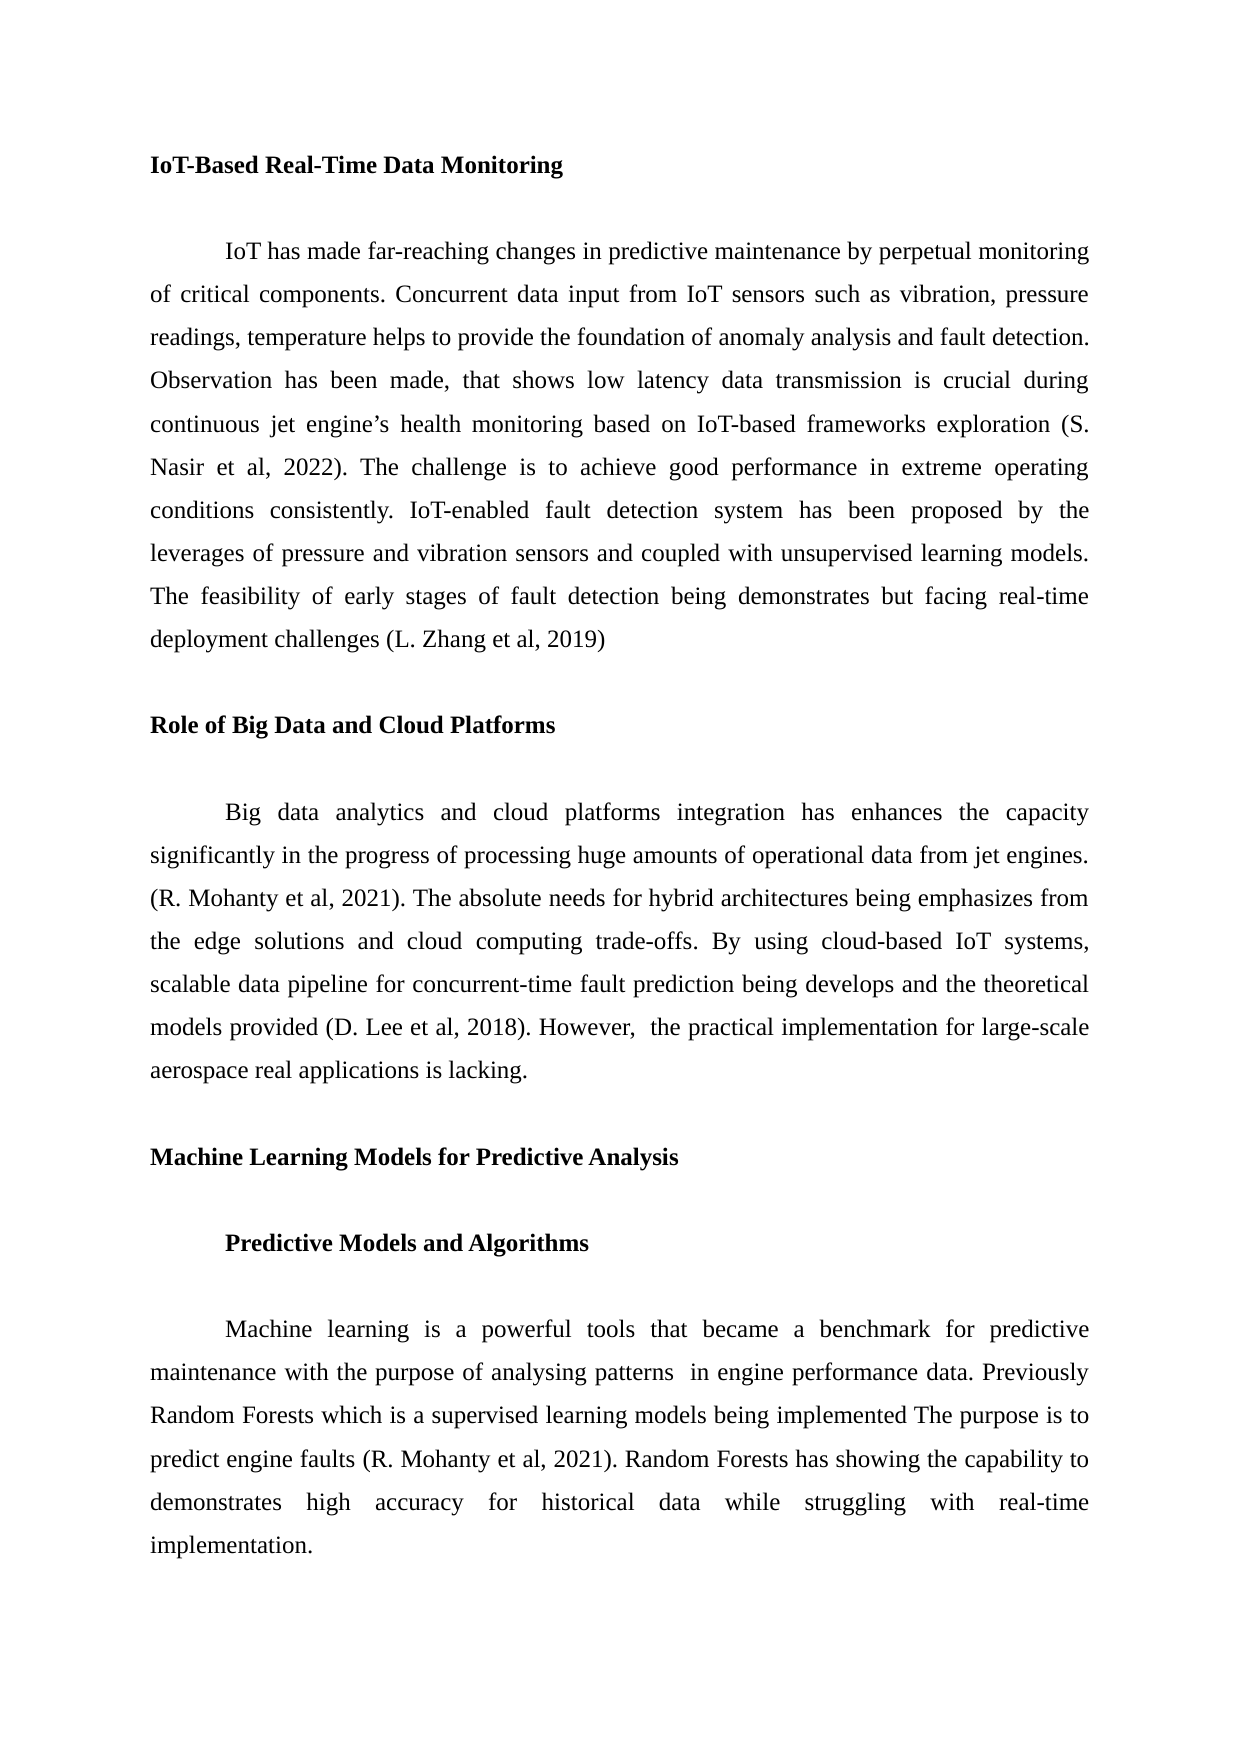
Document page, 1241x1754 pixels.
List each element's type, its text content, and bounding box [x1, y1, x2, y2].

text Machine Learning Models for Predictive Analysis [150, 1142, 1090, 1171]
text IoT-Based Real-Time Data Monitoring [150, 150, 1090, 179]
text Big data analytics and cloud platforms integration has enhances the capacity significantly in the progress of processing huge amounts of operational data from jet engines. (R. Mohanty et al, 2021). The absolute needs for hybrid architectures being emphasizes from the edge solutions and cloud computing trade-offs. By using cloud-based IoT systems, scalable data pipeline for concurrent-time fault prediction being develops and the theoretical models provided (D. Lee et al, 2018). However, the practical implementation for large-scale aerospace real applications is lacking. [150, 797, 1090, 1084]
text Machine learning is a powerful tools that became a benchmark for predictive maintenance with the purpose of analysing patterns in engine performance data. Previously Random Forests which is a supervised learning models being implemented The purpose is to predict engine faults (R. Mohanty et al, 2021). Random Forests has showing the capability to demonstrates high accuracy for historical data while struggling with real-time implementation. [150, 1314, 1090, 1559]
text Predictive Models and Algorithms [150, 1228, 1090, 1257]
text IoT has made far-reaching changes in predictive maintenance by perpetual monitoring of critical components. Concurrent data input from IoT sensors such as vibration, pressure readings, temperature helps to provide the foundation of anomaly analysis and fault detection. Observation has been made, that shows low latency data transmission is crucial during continuous jet engine’s health monitoring based on IoT-based frameworks exploration (S. Nasir et al, 2022). The challenge is to achieve good performance in extreme operating conditions consistently. IoT-enabled fault detection system has been proposed by the leverages of pressure and vibration sensors and coupled with unsupervised learning models. The feasibility of early stages of fault detection being demonstrates but facing real-time deployment challenges (L. Zhang et al, 2019) [150, 236, 1090, 653]
text Role of Big Data and Cloud Platforms [150, 711, 1090, 739]
